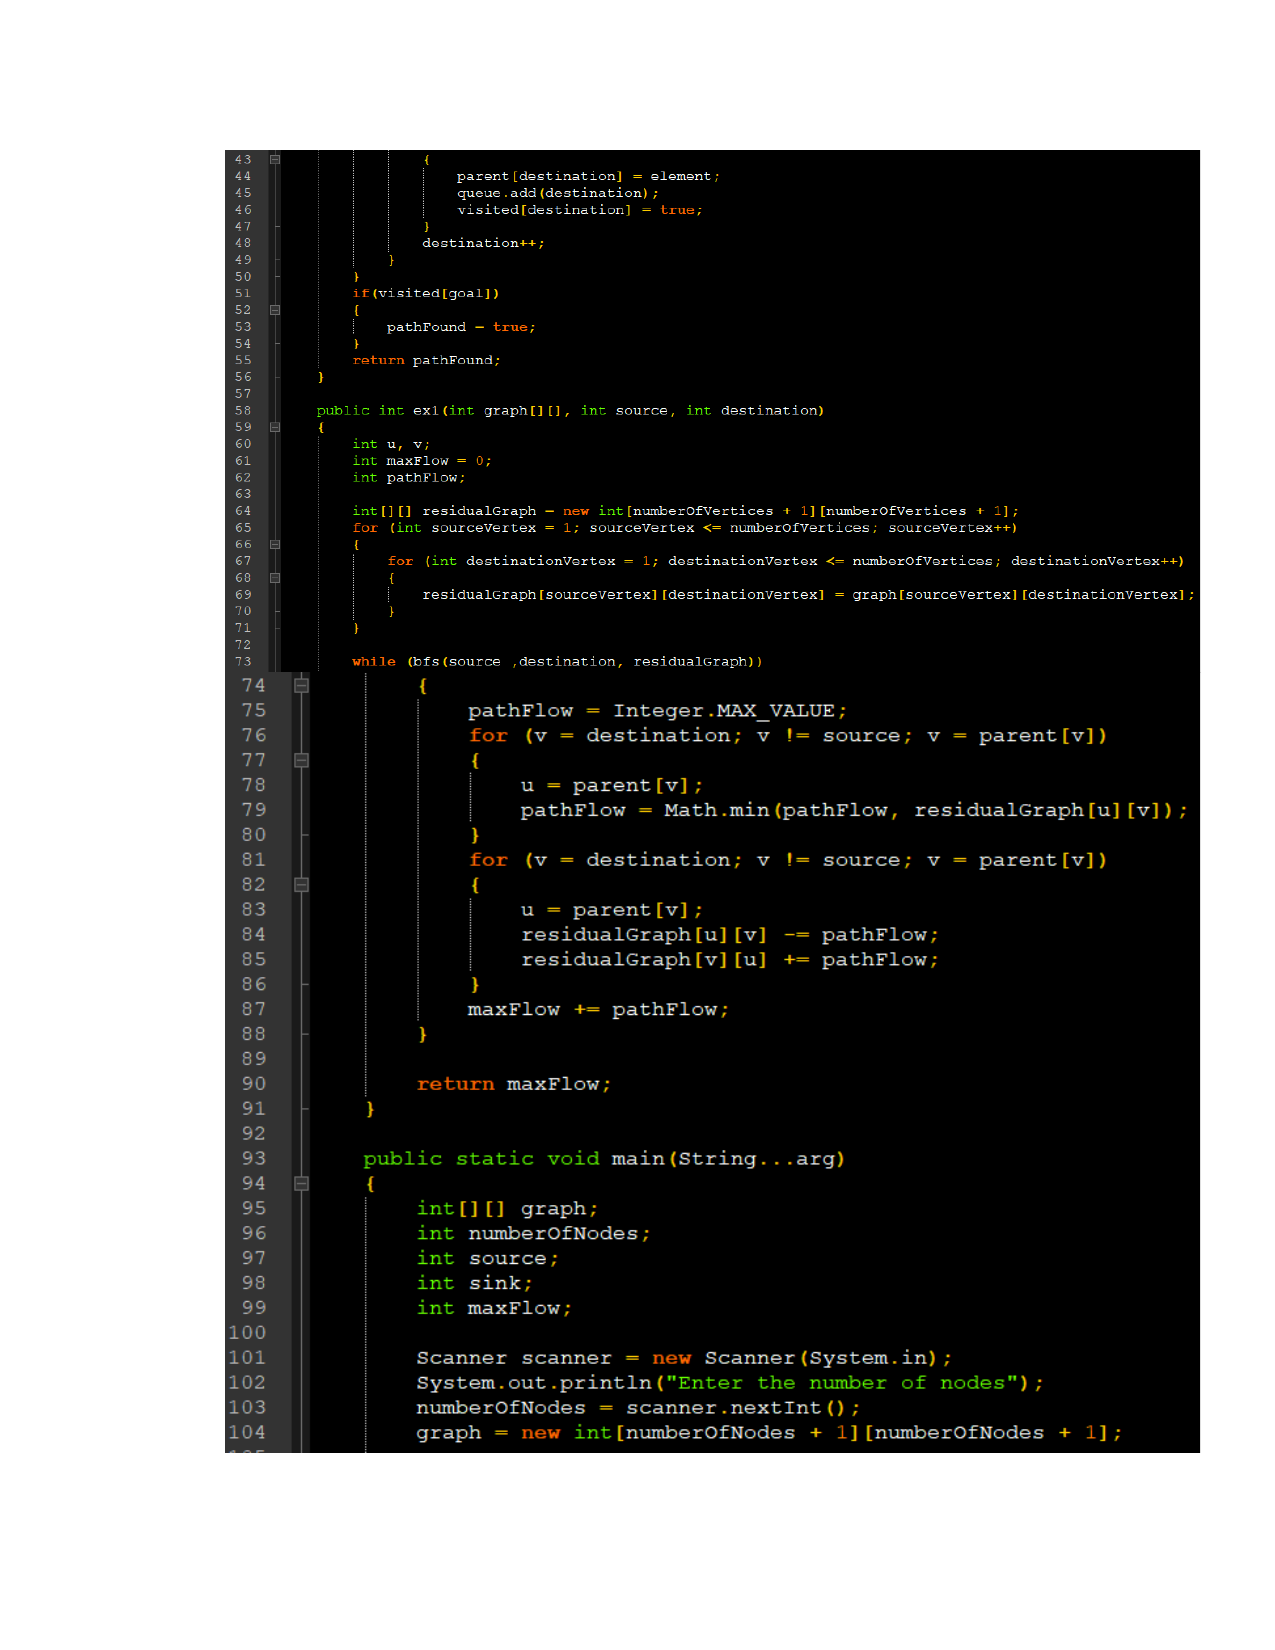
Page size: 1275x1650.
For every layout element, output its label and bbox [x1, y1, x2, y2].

picture [225, 150, 1200, 1453]
